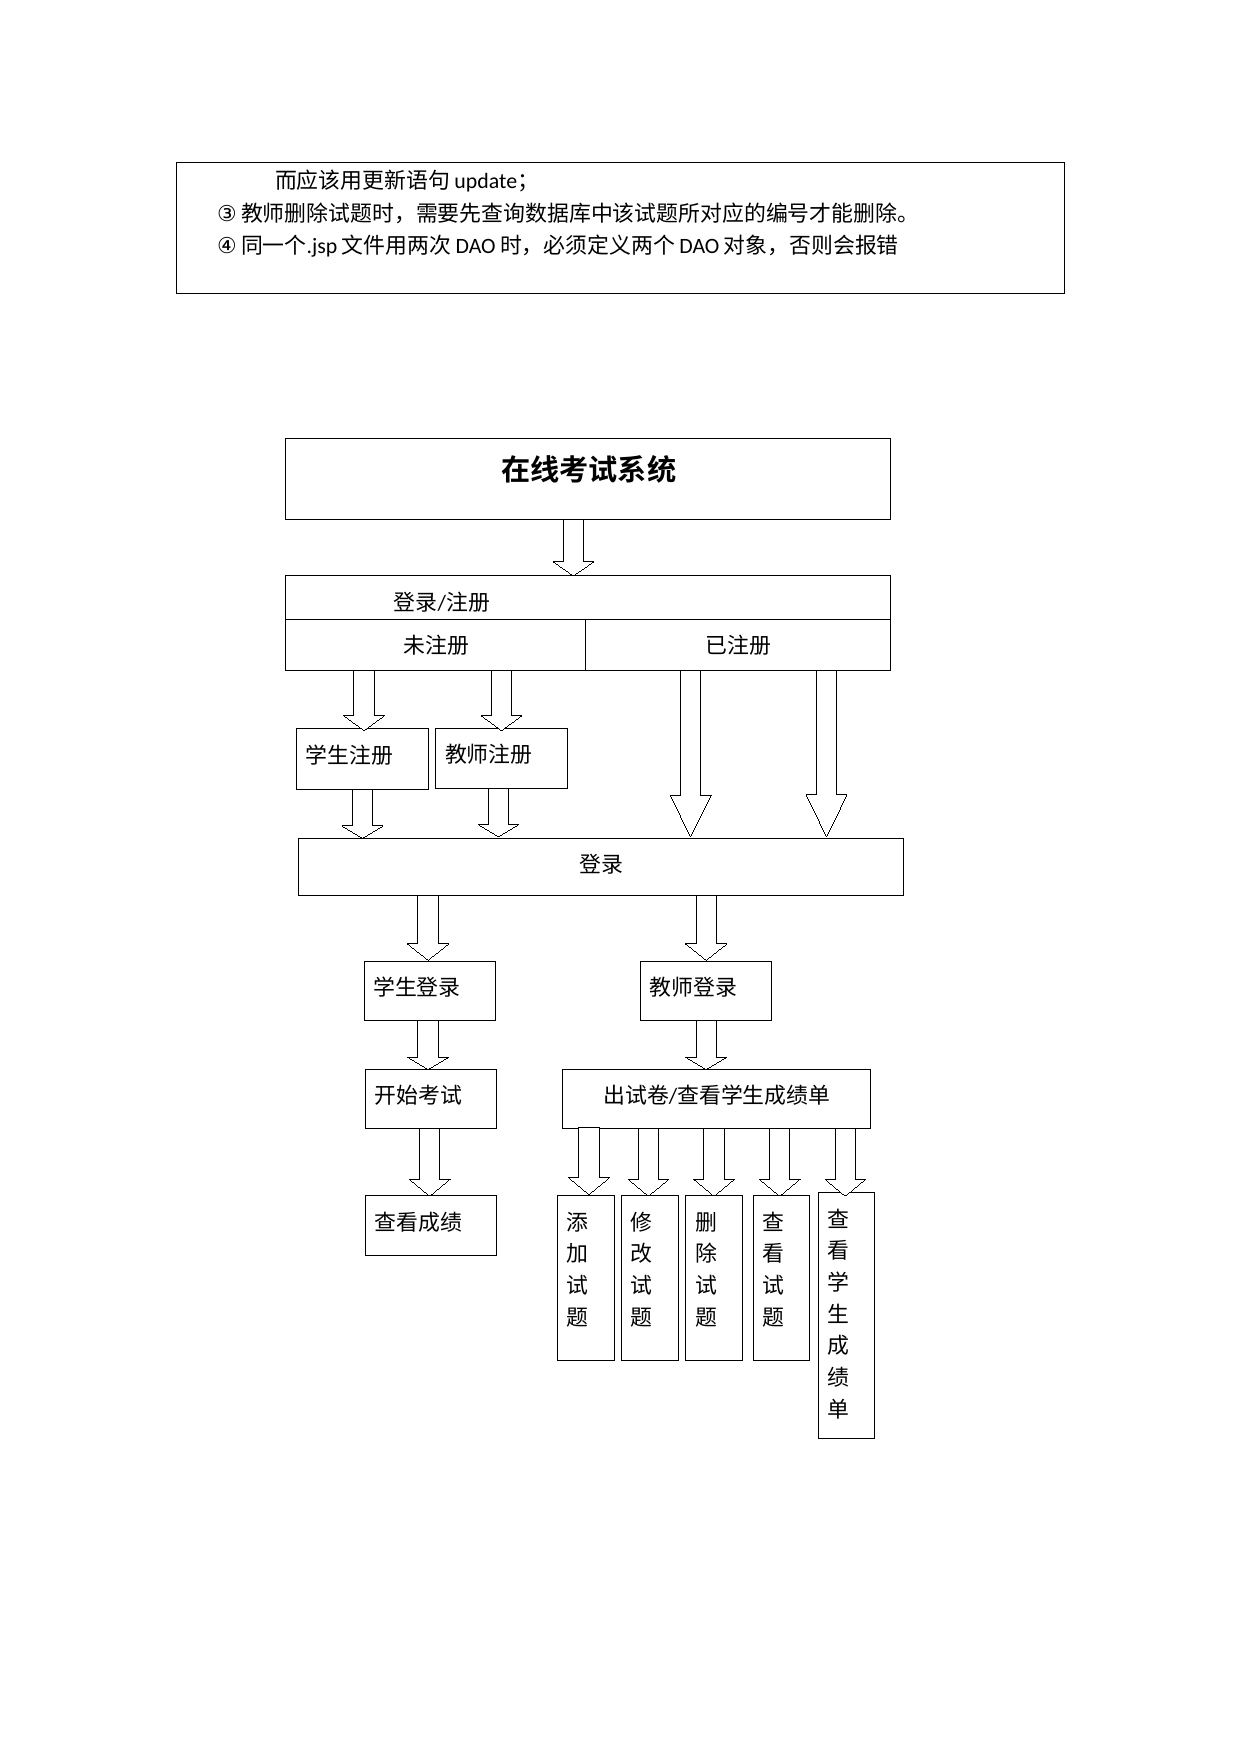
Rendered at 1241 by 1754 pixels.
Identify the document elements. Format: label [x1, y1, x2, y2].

table_cell [177, 163, 1064, 293]
